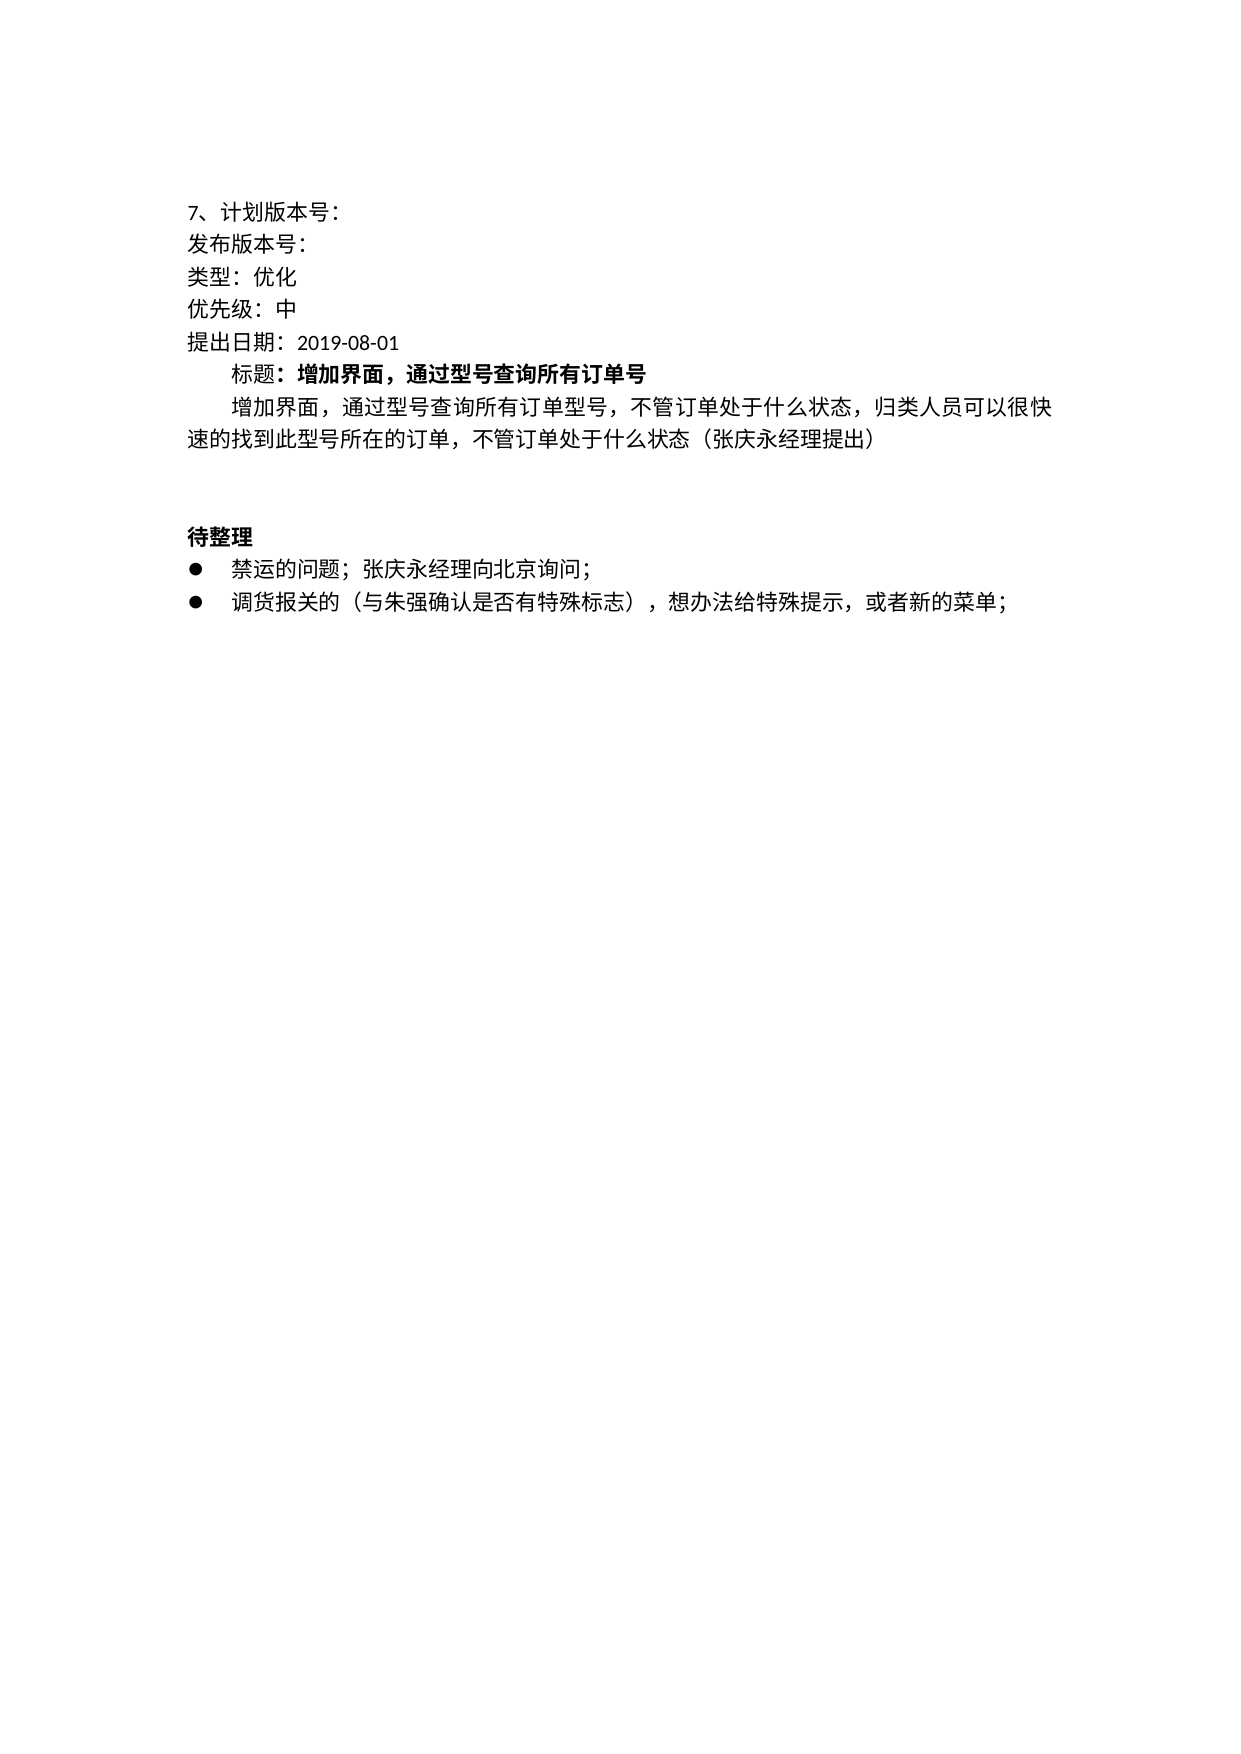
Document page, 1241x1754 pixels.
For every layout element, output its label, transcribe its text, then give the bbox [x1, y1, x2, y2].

text 增加界面，通过型号查询所有订单型号，不管订单处于什么状态，归类人员可以很快速的找到此型号所在的订单，不管订单处于什么状态（张庆永经理提出） [187, 389, 1053, 454]
text 待整理 [187, 519, 1053, 552]
text 优先级：中 [187, 292, 1053, 324]
text 发布版本号： [187, 227, 1053, 259]
text 提出日期：2019-08-01 [187, 324, 1053, 357]
list 禁运的问题；张庆永经理向北京询问； [187, 552, 1053, 584]
text 7、计划版本号： [187, 194, 1053, 227]
list 调货报关的（与朱强确认是否有特殊标志），想办法给特殊提示，或者新的菜单； [187, 584, 1053, 617]
text 类型：优化 [187, 259, 1053, 292]
text 标题：增加界面，通过型号查询所有订单号 [187, 357, 1053, 389]
